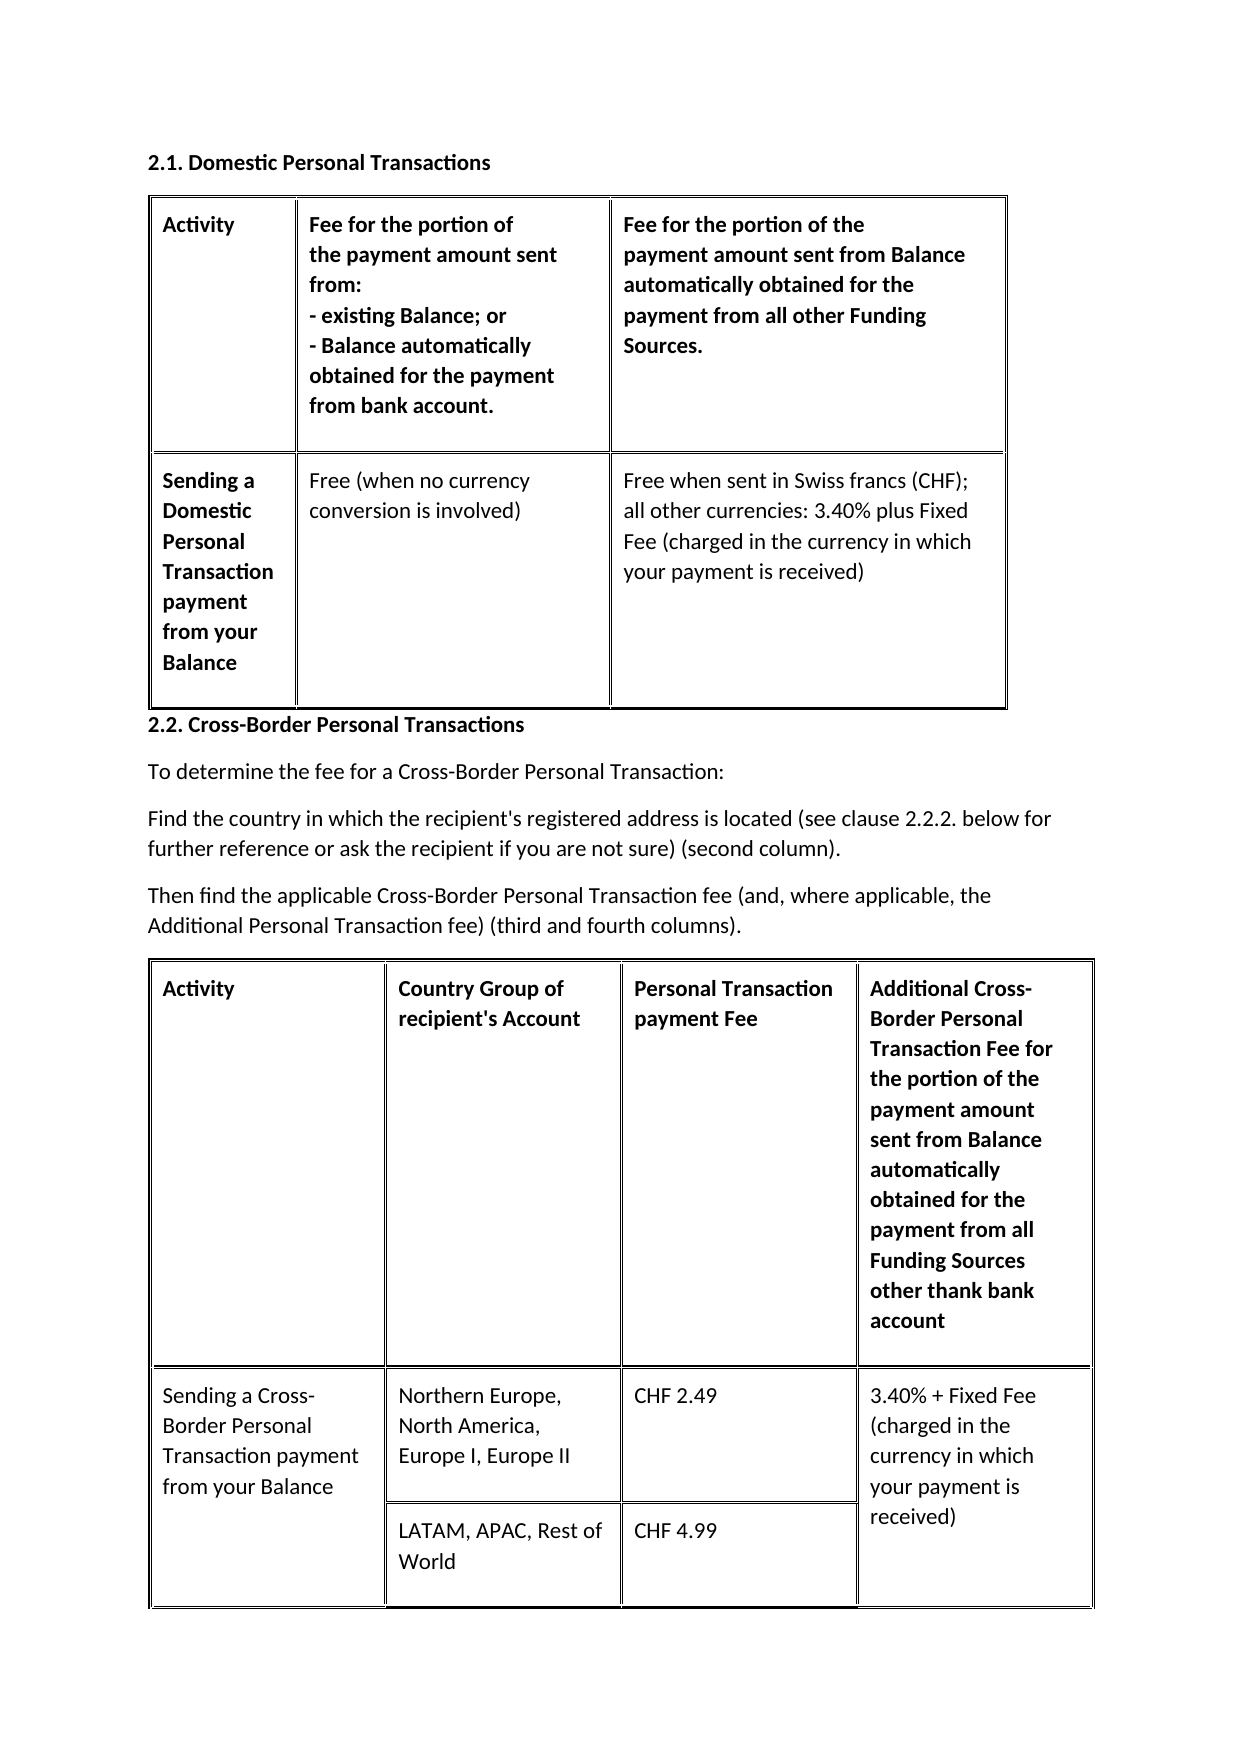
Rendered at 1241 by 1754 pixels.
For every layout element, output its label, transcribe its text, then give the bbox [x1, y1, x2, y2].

table_cell CHF 4.99 [622, 1504, 857, 1606]
table_header Fee for the portion of the payment amount sent from Balance automatically obtained for the payment from all other Funding Sources. [611, 198, 1005, 451]
table_header Activity [152, 962, 386, 1365]
table_cell Sending a Domestic Personal Transaction payment from your Balance [150, 451, 297, 707]
table_header Activity [152, 198, 297, 451]
table_cell Free when sent in Swiss francs (CHF); all other currencies: 3.40% plus Fixed Fee (charged in the currency in which your payment is received) [611, 451, 1006, 707]
table_cell LATAM, APAC, Rest of World [386, 1504, 622, 1606]
table_header Personal Transaction payment Fee [622, 962, 857, 1365]
table_cell CHF 2.49 [623, 1369, 856, 1501]
text To determine the fee for a Cross-Border Personal Transaction: [148, 757, 1093, 785]
text Then find the applicable Cross-Border Personal Transaction fee (and, where applicable, the Additional Personal Transaction fee) (third and fourth columns). [148, 881, 1093, 939]
table_cell Northern Europe, North America, Europe I, Europe II [387, 1369, 620, 1501]
table_cell Free (when no currency conversion is involved) [297, 454, 611, 707]
text 2.2. Cross-Border Personal Transactions [148, 710, 1093, 738]
text 2.1. Domestic Personal Transactions [148, 148, 1093, 176]
table_cell Sending a Cross-Border Personal Transaction payment from your Balance [152, 1365, 386, 1606]
table_header Additional Cross-Border Personal Transaction Fee for the portion of the payment amount sent from Balance automatically obtained for the payment from all Funding Sources other thank bank account [858, 962, 1092, 1365]
table_header Fee for the portion of the payment amount sent from: - existing Balance; or - Balance automatically obtained for the payment from bank account. [297, 198, 611, 451]
text Find the country in which the recipient's registered address is located (see clause 2.2.2. below for further reference or ask the recipient if you are not sure) (second column). [148, 804, 1093, 862]
table_cell 3.40% + Fixed Fee (charged in the currency in which your payment is received) [858, 1365, 1092, 1606]
table_header Country Group of recipient's Account [386, 962, 622, 1365]
